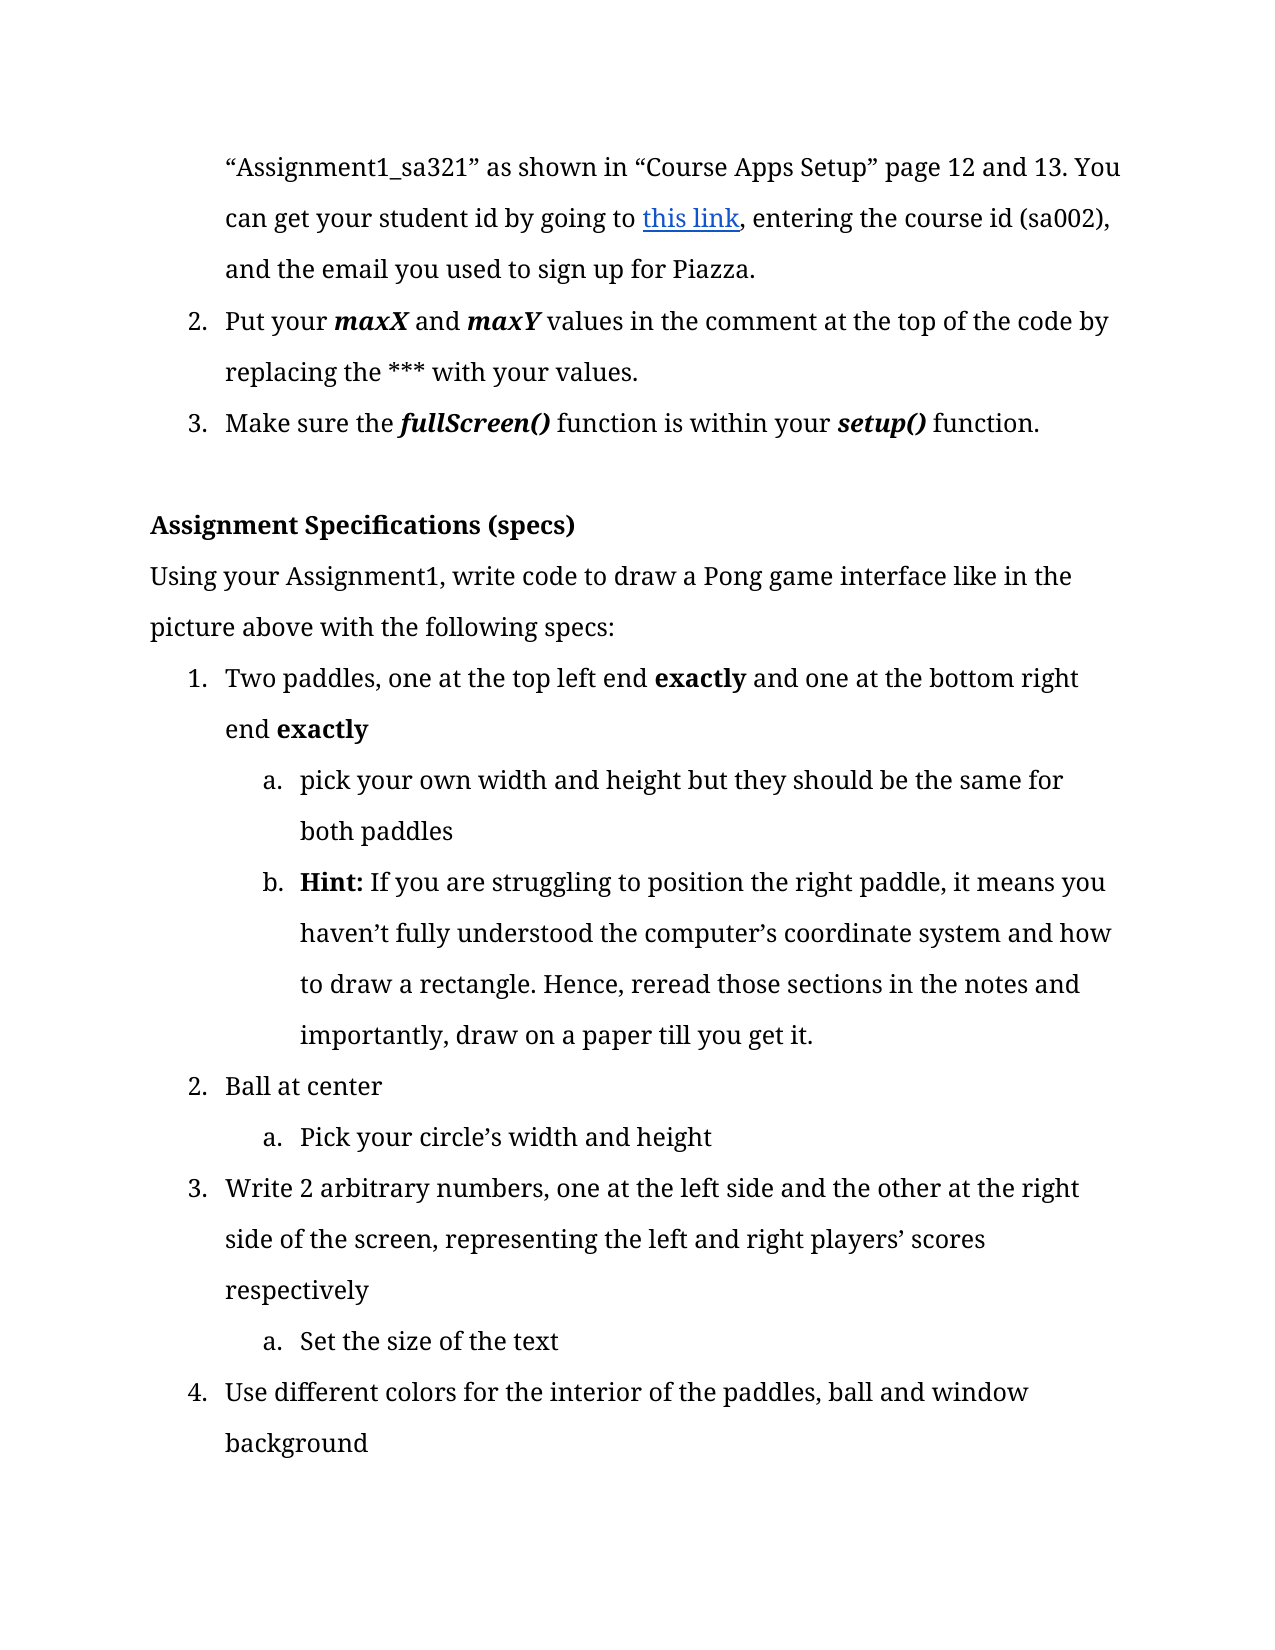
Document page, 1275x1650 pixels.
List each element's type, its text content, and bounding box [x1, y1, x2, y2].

text Assignment Specifications (specs) [150, 507, 1125, 541]
list Pick your circle’s width and height [262, 1120, 1125, 1154]
list Write 2 arbitrary numbers, one at the left side and the other at the right side of the screen, representing the left and right players’ scores respectively [187, 1171, 1125, 1307]
list Set the size of the text [262, 1324, 1125, 1358]
list Make sure the fullScreen() function is within your setup() function. [187, 405, 1125, 439]
text Using your Assignment1, write code to draw a Pong game interface like in the picture above with the following specs: [150, 558, 1125, 643]
list Put your maxX and maxY values in the comment at the top of the code by replacing the *** with your values. [187, 303, 1125, 388]
list Hint: If you are struggling to position the right paddle, it means you haven’t fully understood the computer’s coordinate system and how to draw a rectangle. Hence, reread those sections in the notes and importantly, draw on a paper till you get it. [262, 864, 1125, 1052]
list Two paddles, one at the top left end exactly and one at the bottom right end exactly [187, 660, 1125, 746]
list pick your own width and height but they should be the same for both paddles [262, 762, 1125, 848]
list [187, 150, 1125, 286]
list Use different colors for the interior of the paddles, ball and window background [187, 1375, 1125, 1460]
list Ball at center [187, 1069, 1125, 1103]
